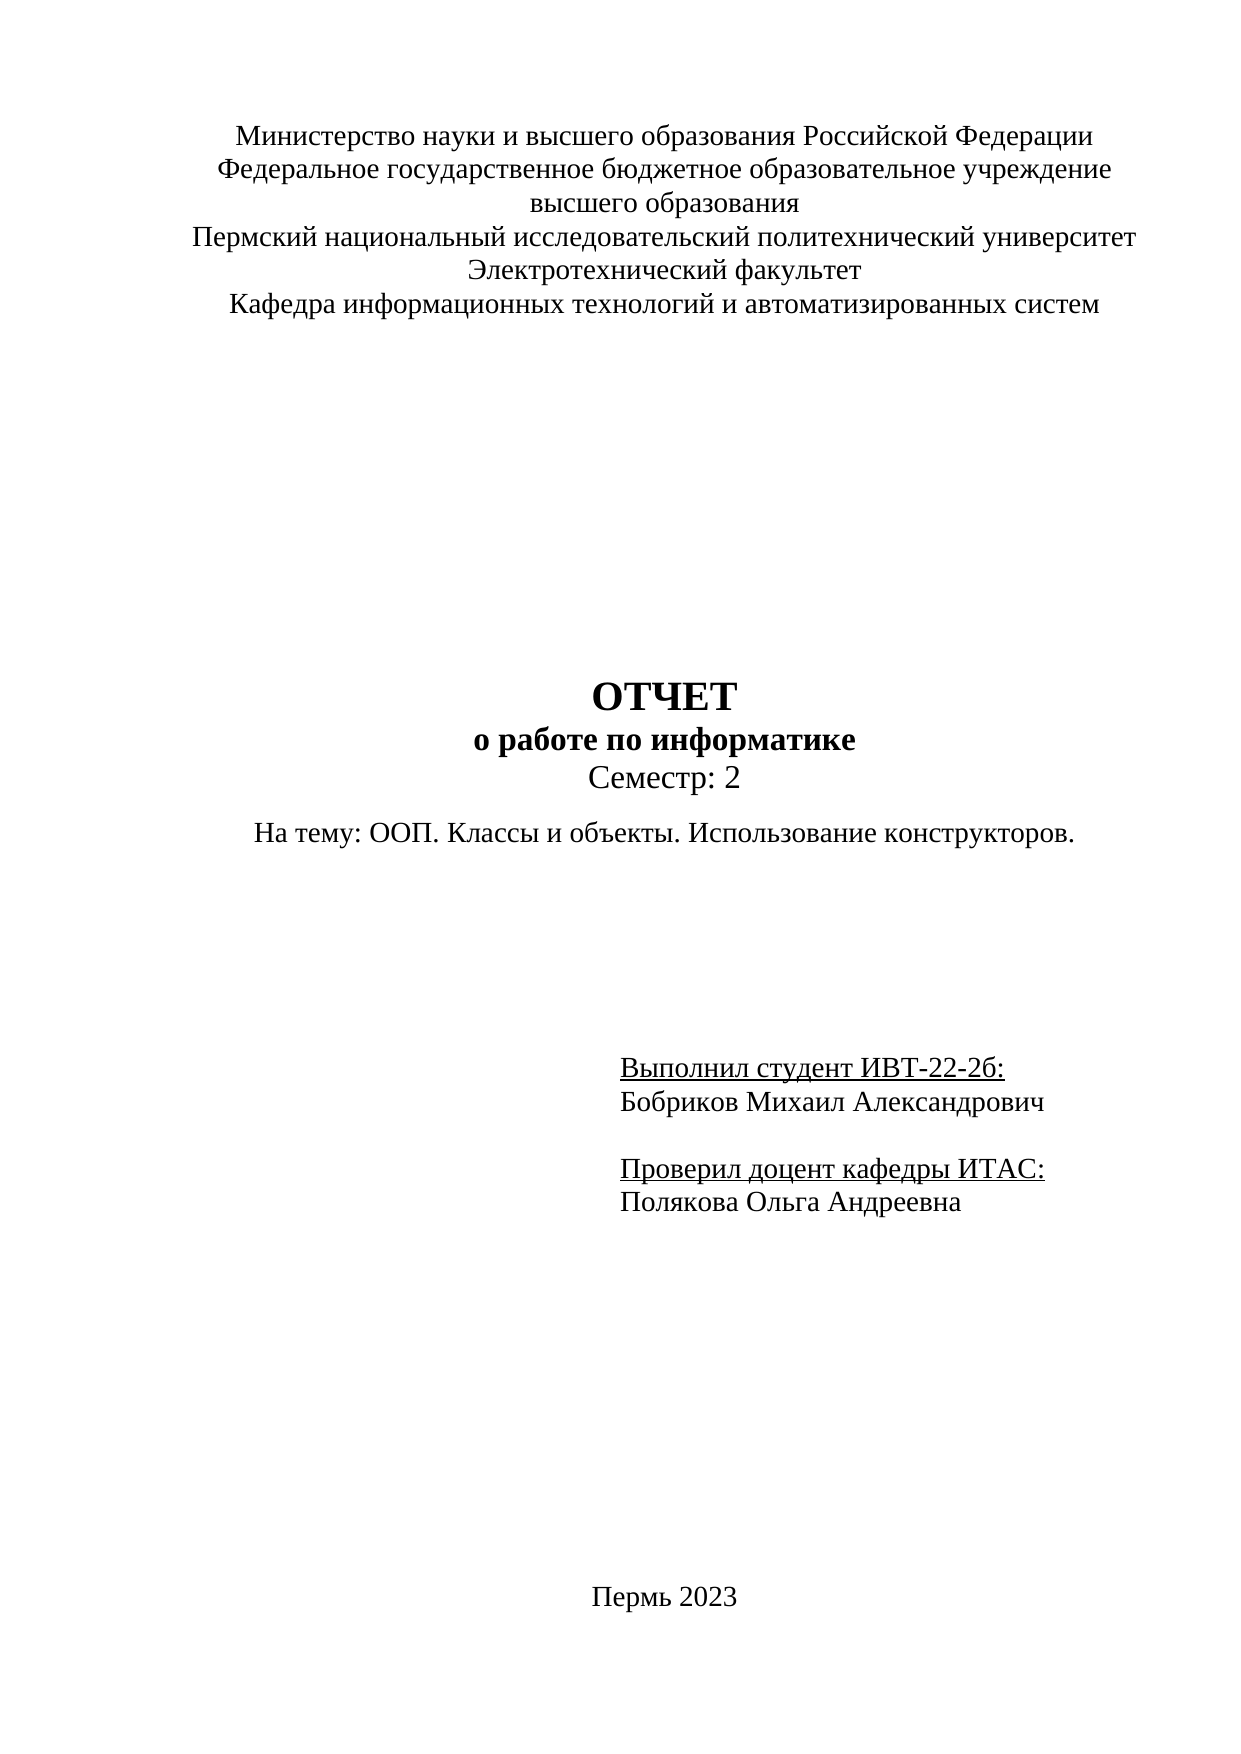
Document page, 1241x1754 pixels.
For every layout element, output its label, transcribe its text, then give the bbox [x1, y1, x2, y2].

text о работе по информатике [177, 719, 1152, 758]
text Кафедра информационных технологий и автоматизированных систем [177, 286, 1152, 319]
text высшего образования [177, 185, 1152, 219]
text Пермь 2023 [177, 1579, 1152, 1613]
text Пермский национальный исследовательский политехнический университет [177, 219, 1152, 252]
text Бобриков Михаил Александрович [620, 1084, 1152, 1117]
text Выполнил студент ИВТ-22-2б: [546, 1050, 1152, 1084]
text Электротехнический факультет [177, 252, 1152, 286]
text ОТЧЕТ [177, 672, 1152, 719]
text Полякова Ольга Андреевна [546, 1184, 1152, 1218]
text Министерство науки и высшего образования Российской Федерации [177, 118, 1152, 152]
text Семестр: 2 [177, 758, 1152, 796]
text Проверил доцент кафедры ИТАС: [546, 1151, 1152, 1184]
text Федеральное государственное бюджетное образовательное учреждение [177, 152, 1152, 185]
text На тему: ООП. Классы и объекты. Использование конструкторов. [177, 815, 1152, 849]
